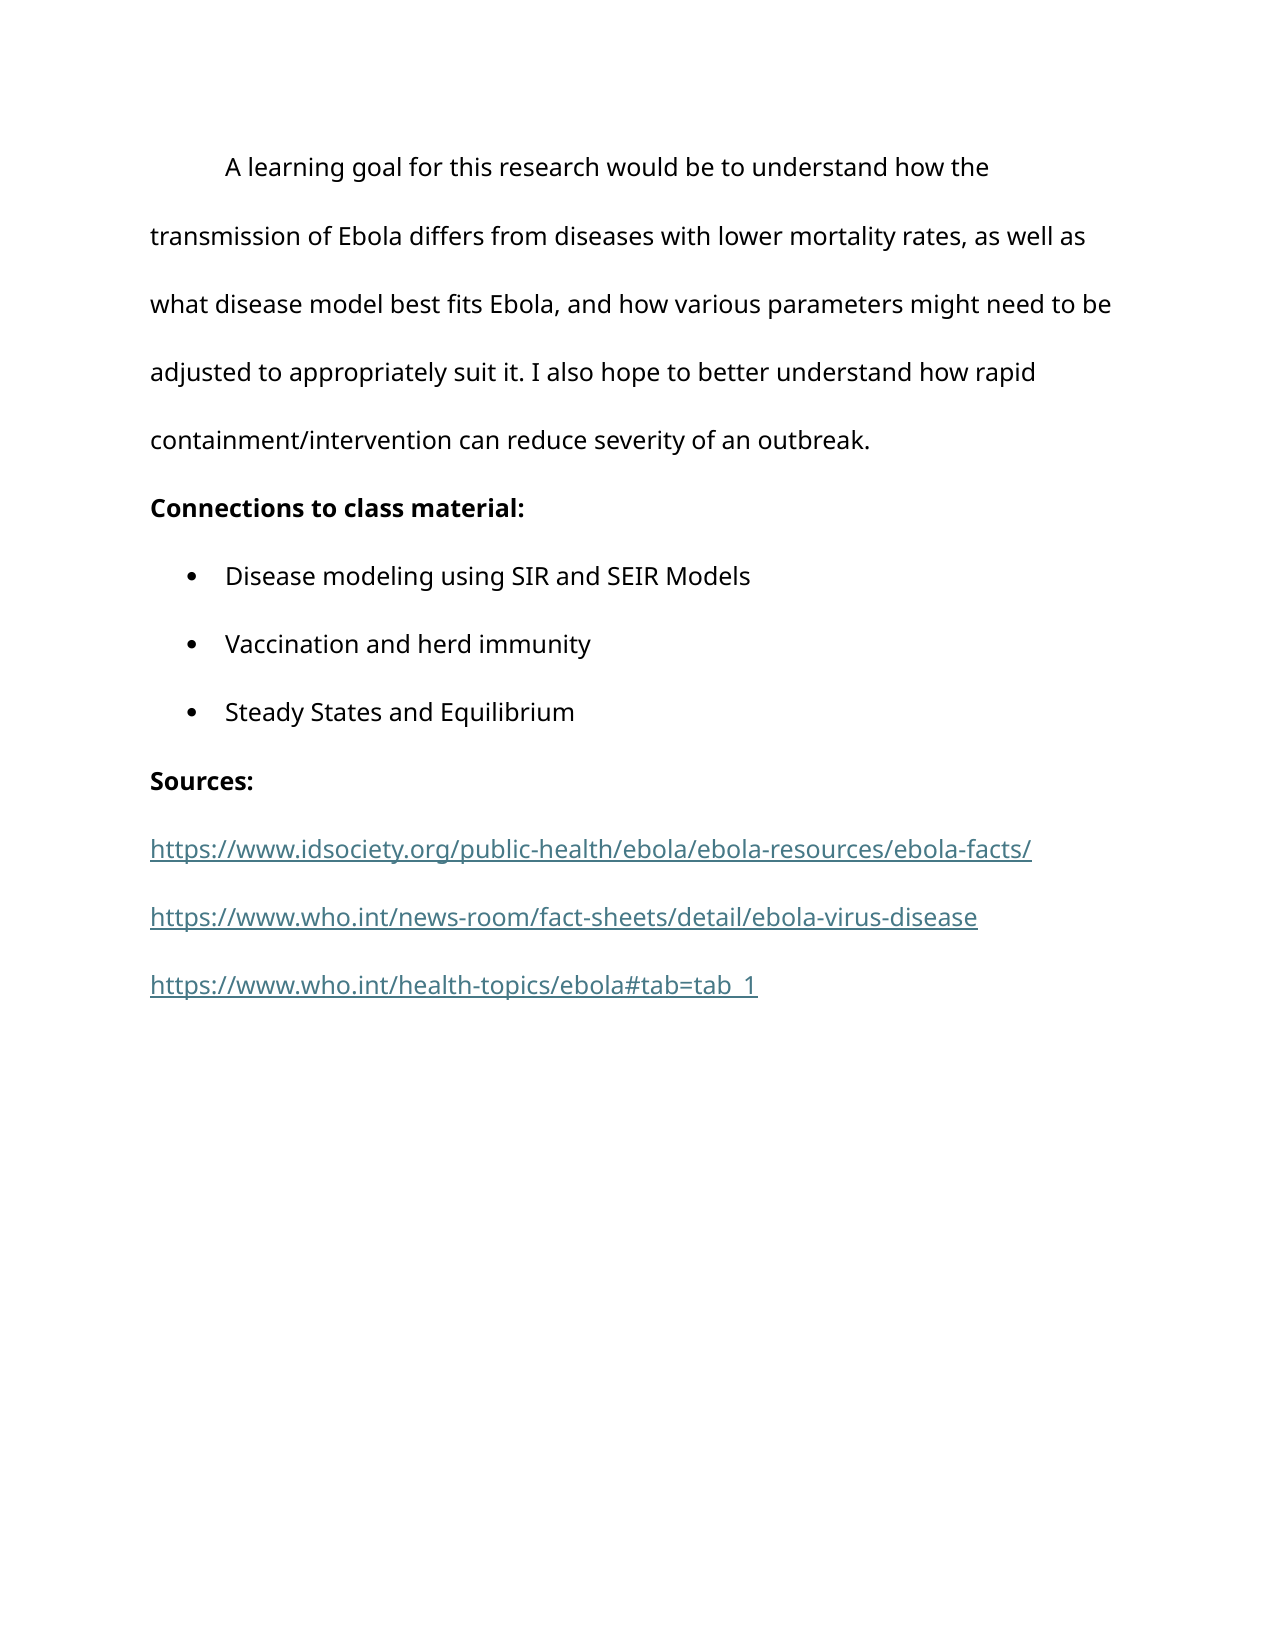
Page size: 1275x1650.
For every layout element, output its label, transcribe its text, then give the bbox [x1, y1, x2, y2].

text https://www.who.int/health-topics/ebola#tab=tab_1 [150, 967, 1125, 1002]
list Vaccination and herd immunity [187, 627, 1125, 661]
text Connections to class material: [150, 491, 1125, 525]
list Steady States and Equilibrium [187, 695, 1125, 729]
text Sources: [150, 763, 1125, 797]
text https://www.idsociety.org/public-health/ebola/ebola-resources/ebola-facts/ [150, 831, 1125, 865]
text A learning goal for this research would be to understand how the transmission of Ebola differs from diseases with lower mortality rates, as well as what disease model best fits Ebola, and how various parameters might need to be adjusted to appropriately suit it. I also hope to better understand how rapid containment/intervention can reduce severity of an outbreak. [150, 150, 1125, 457]
list Disease modeling using SIR and SEIR Models [187, 559, 1125, 593]
text https://www.who.int/news-room/fact-sheets/detail/ebola-virus-disease [150, 899, 1125, 933]
